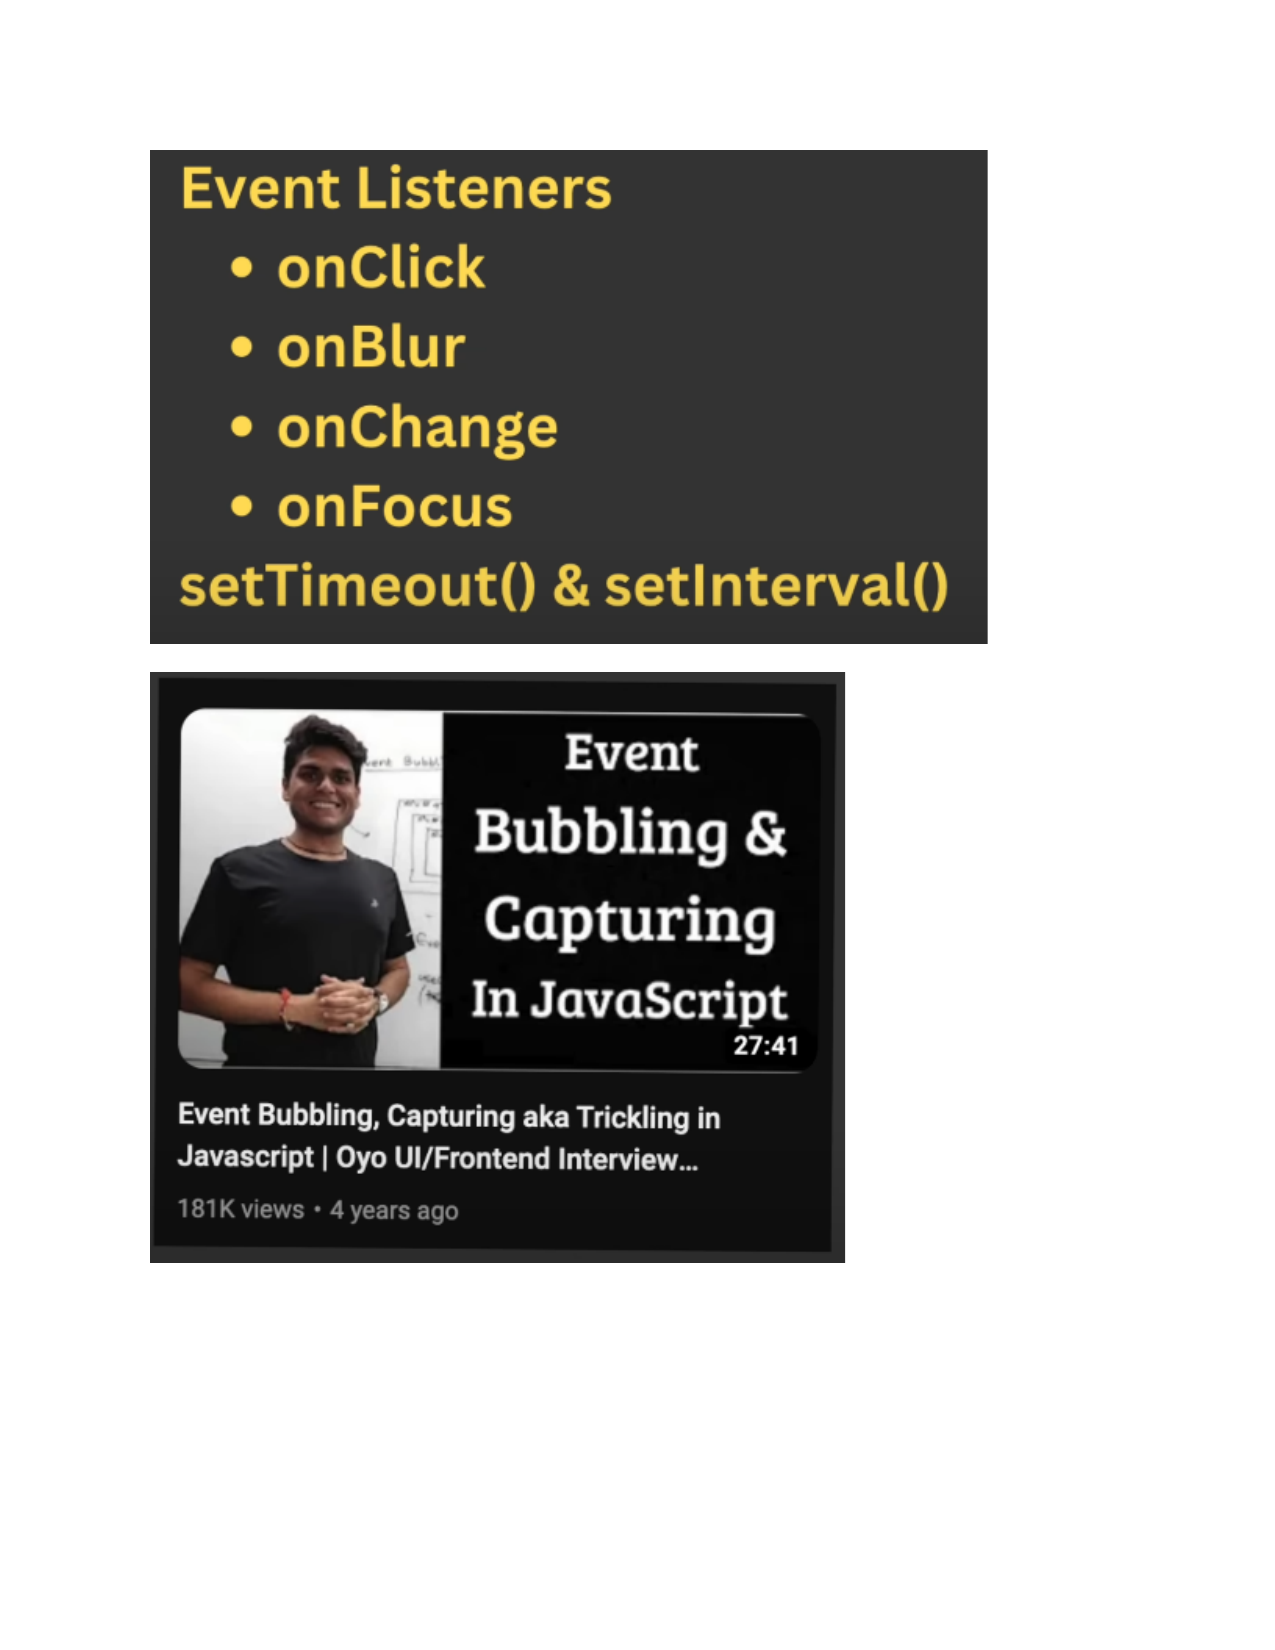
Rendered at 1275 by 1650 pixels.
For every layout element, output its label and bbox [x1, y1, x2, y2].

picture [150, 150, 988, 644]
picture [150, 672, 846, 1263]
